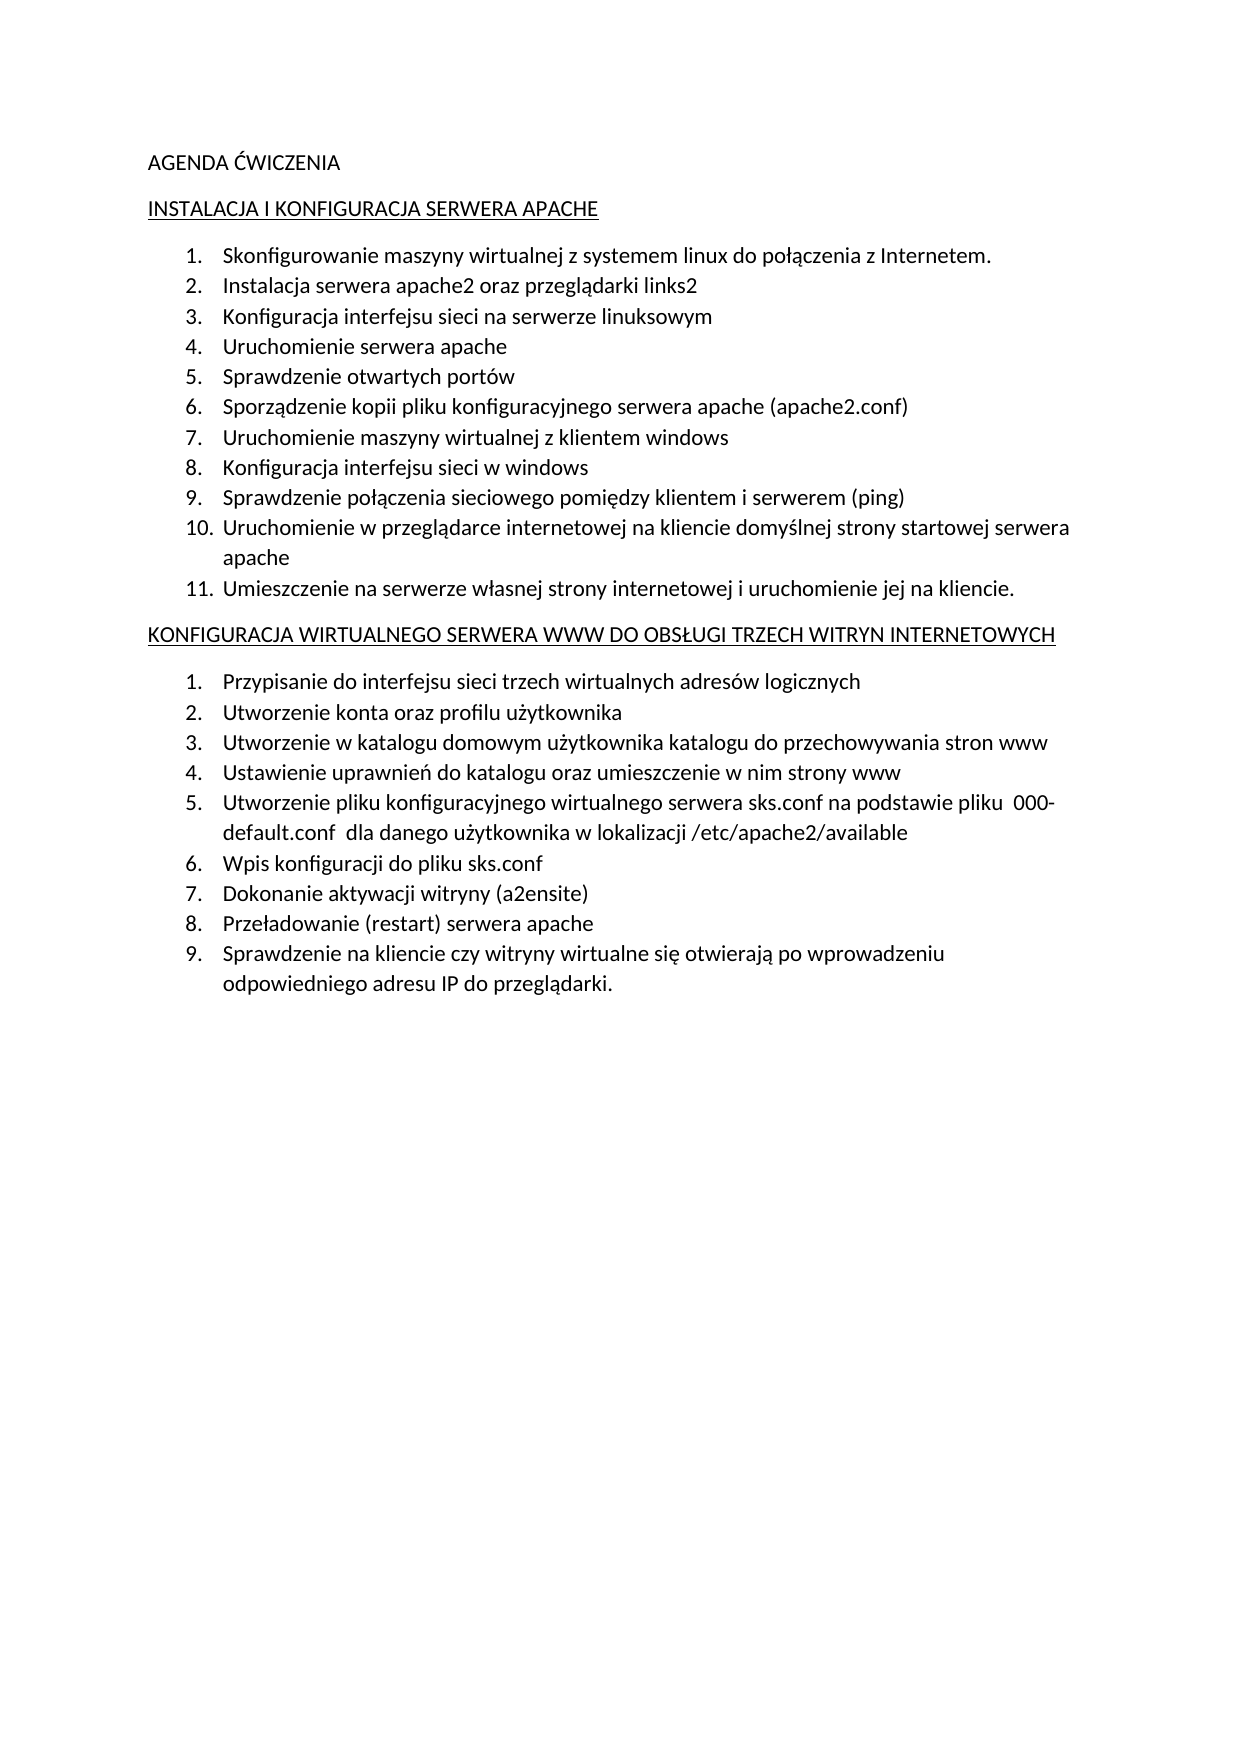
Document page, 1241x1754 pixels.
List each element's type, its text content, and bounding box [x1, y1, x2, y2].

list Skonfigurowanie maszyny wirtualnej z systemem linux do połączenia z Internetem. [185, 241, 1093, 269]
list Sporządzenie kopii pliku konfiguracyjnego serwera apache (apache2.conf) [185, 392, 1093, 420]
text AGENDA ĆWICZENIA [148, 148, 1093, 176]
list Konfiguracja interfejsu sieci w windows [185, 453, 1093, 481]
list Uruchomienie maszyny wirtualnej z klientem windows [185, 423, 1093, 451]
text INSTALACJA I KONFIGURACJA SERWERA APACHE [148, 194, 1093, 222]
list Uruchomienie serwera apache [185, 332, 1093, 360]
list Wpis konfiguracji do pliku sks.conf [185, 849, 1093, 877]
list Przeładowanie (restart) serwera apache [185, 909, 1093, 937]
list Utworzenie pliku konfiguracyjnego wirtualnego serwera sks.conf na podstawie pliku 000-default.conf dla danego użytkownika w lokalizacji /etc/apache2/available [185, 788, 1093, 846]
list Sprawdzenie otwartych portów [185, 362, 1093, 390]
list Uruchomienie w przeglądarce internetowej na kliencie domyślnej strony startowej serwera apache [185, 513, 1093, 571]
list Konfiguracja interfejsu sieci na serwerze linuksowym [185, 302, 1093, 330]
list Przypisanie do interfejsu sieci trzech wirtualnych adresów logicznych [185, 667, 1093, 695]
list Dokonanie aktywacji witryny (a2ensite) [185, 879, 1093, 907]
list Umieszczenie na serwerze własnej strony internetowej i uruchomienie jej na kliencie. [185, 574, 1093, 602]
list Ustawienie uprawnień do katalogu oraz umieszczenie w nim strony www [185, 758, 1093, 786]
list Utworzenie w katalogu domowym użytkownika katalogu do przechowywania stron www [185, 728, 1093, 756]
list Sprawdzenie połączenia sieciowego pomiędzy klientem i serwerem (ping) [185, 483, 1093, 511]
text KONFIGURACJA WIRTUALNEGO SERWERA WWW DO OBSŁUGI TRZECH WITRYN INTERNETOWYCH [148, 621, 1093, 648]
list Instalacja serwera apache2 oraz przeglądarki links2 [185, 272, 1093, 299]
list Sprawdzenie na kliencie czy witryny wirtualne się otwierają po wprowadzeniu odpowiedniego adresu IP do przeglądarki. [185, 939, 1093, 997]
list Utworzenie konta oraz profilu użytkownika [185, 698, 1093, 726]
